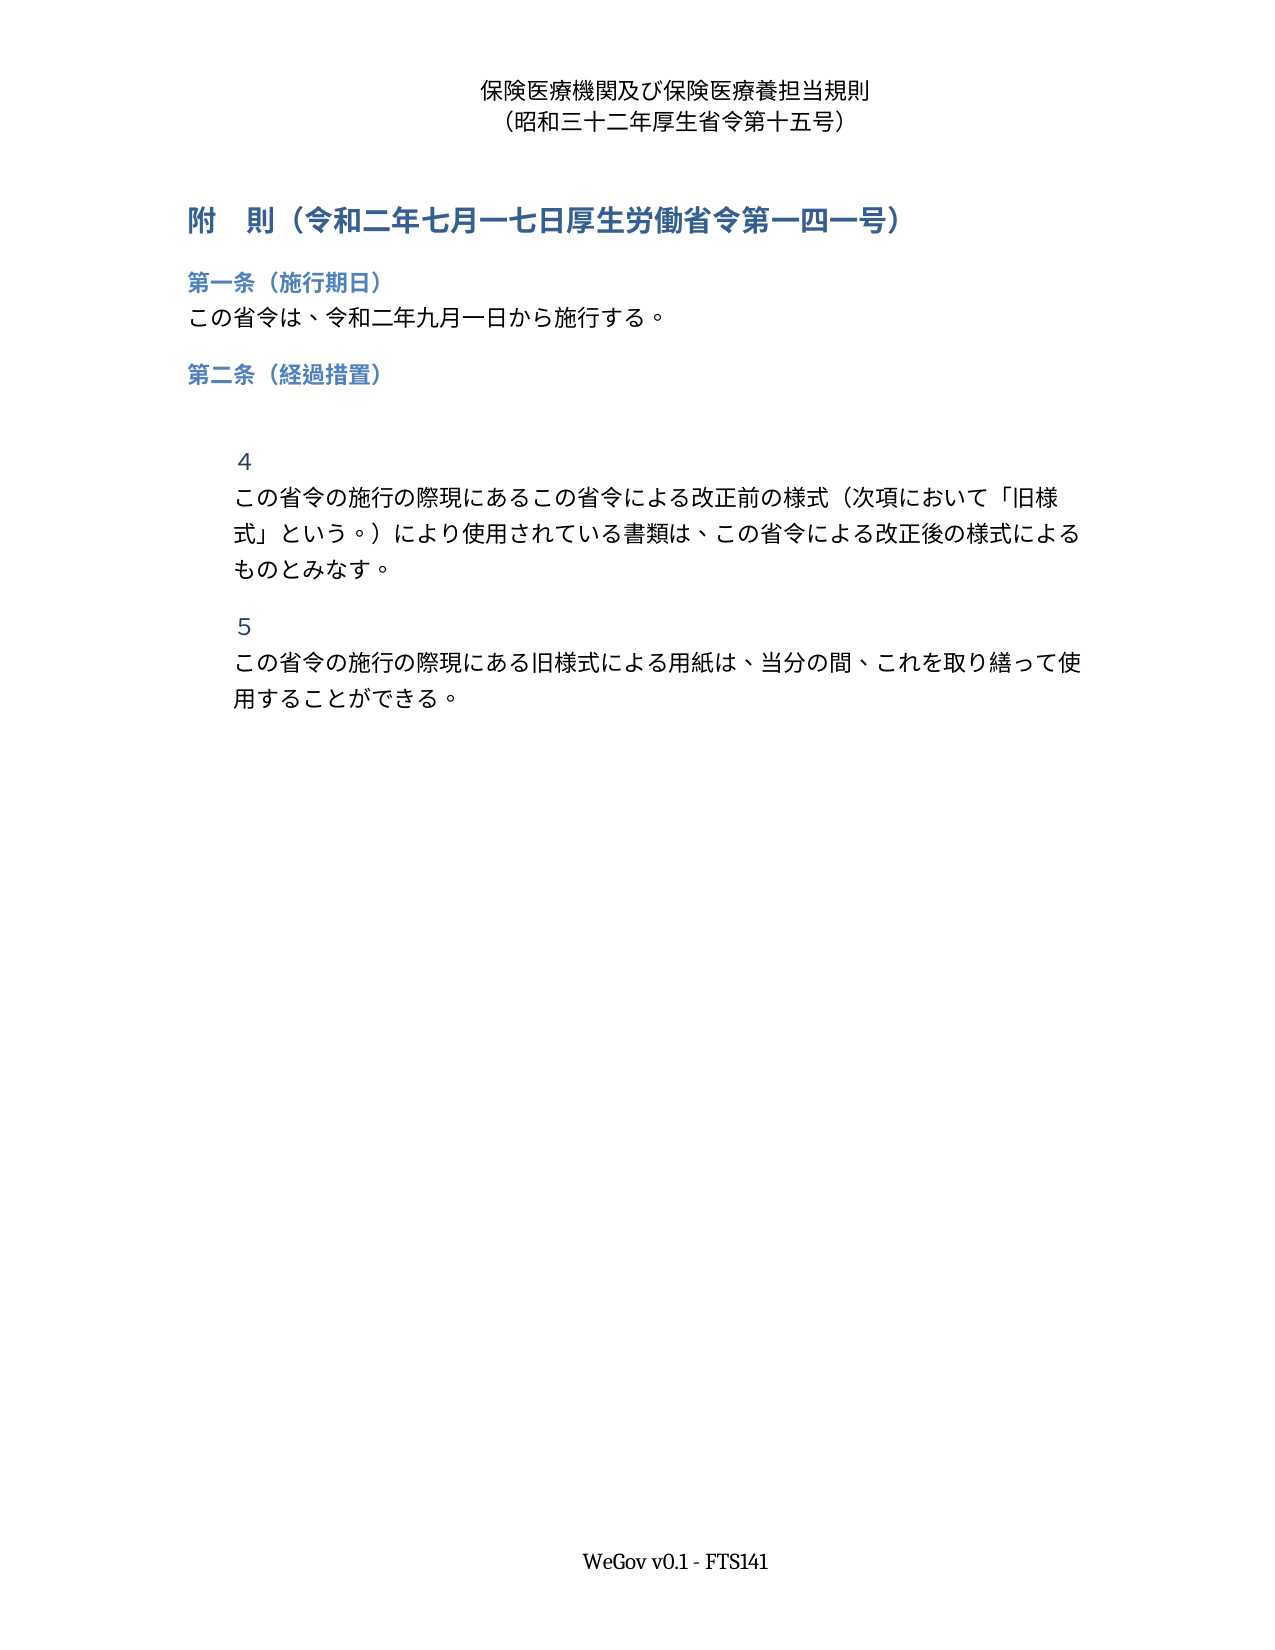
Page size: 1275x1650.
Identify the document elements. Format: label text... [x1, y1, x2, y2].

text この省令の施行の際現にあるこの省令による改正前の様式（次項において「旧様式」という。）により使用されている書類は、この省令による改正後の様式によるものとみなす。 [233, 482, 1087, 585]
text この省令の施行の際現にある旧様式による用紙は、当分の間、これを取り繕って使用することができる。 [233, 647, 1087, 714]
text この省令は、令和二年九月一日から施行する。 [187, 302, 1087, 334]
subtitle ５ [233, 611, 1087, 642]
subtitle 第二条（経過措置） [187, 359, 1087, 390]
subtitle 第一条（施行期日） [187, 266, 1087, 298]
subtitle ４ [233, 446, 1087, 477]
subtitle 附 則（令和二年七月一七日厚生労働省令第一四一号） [187, 200, 1087, 240]
